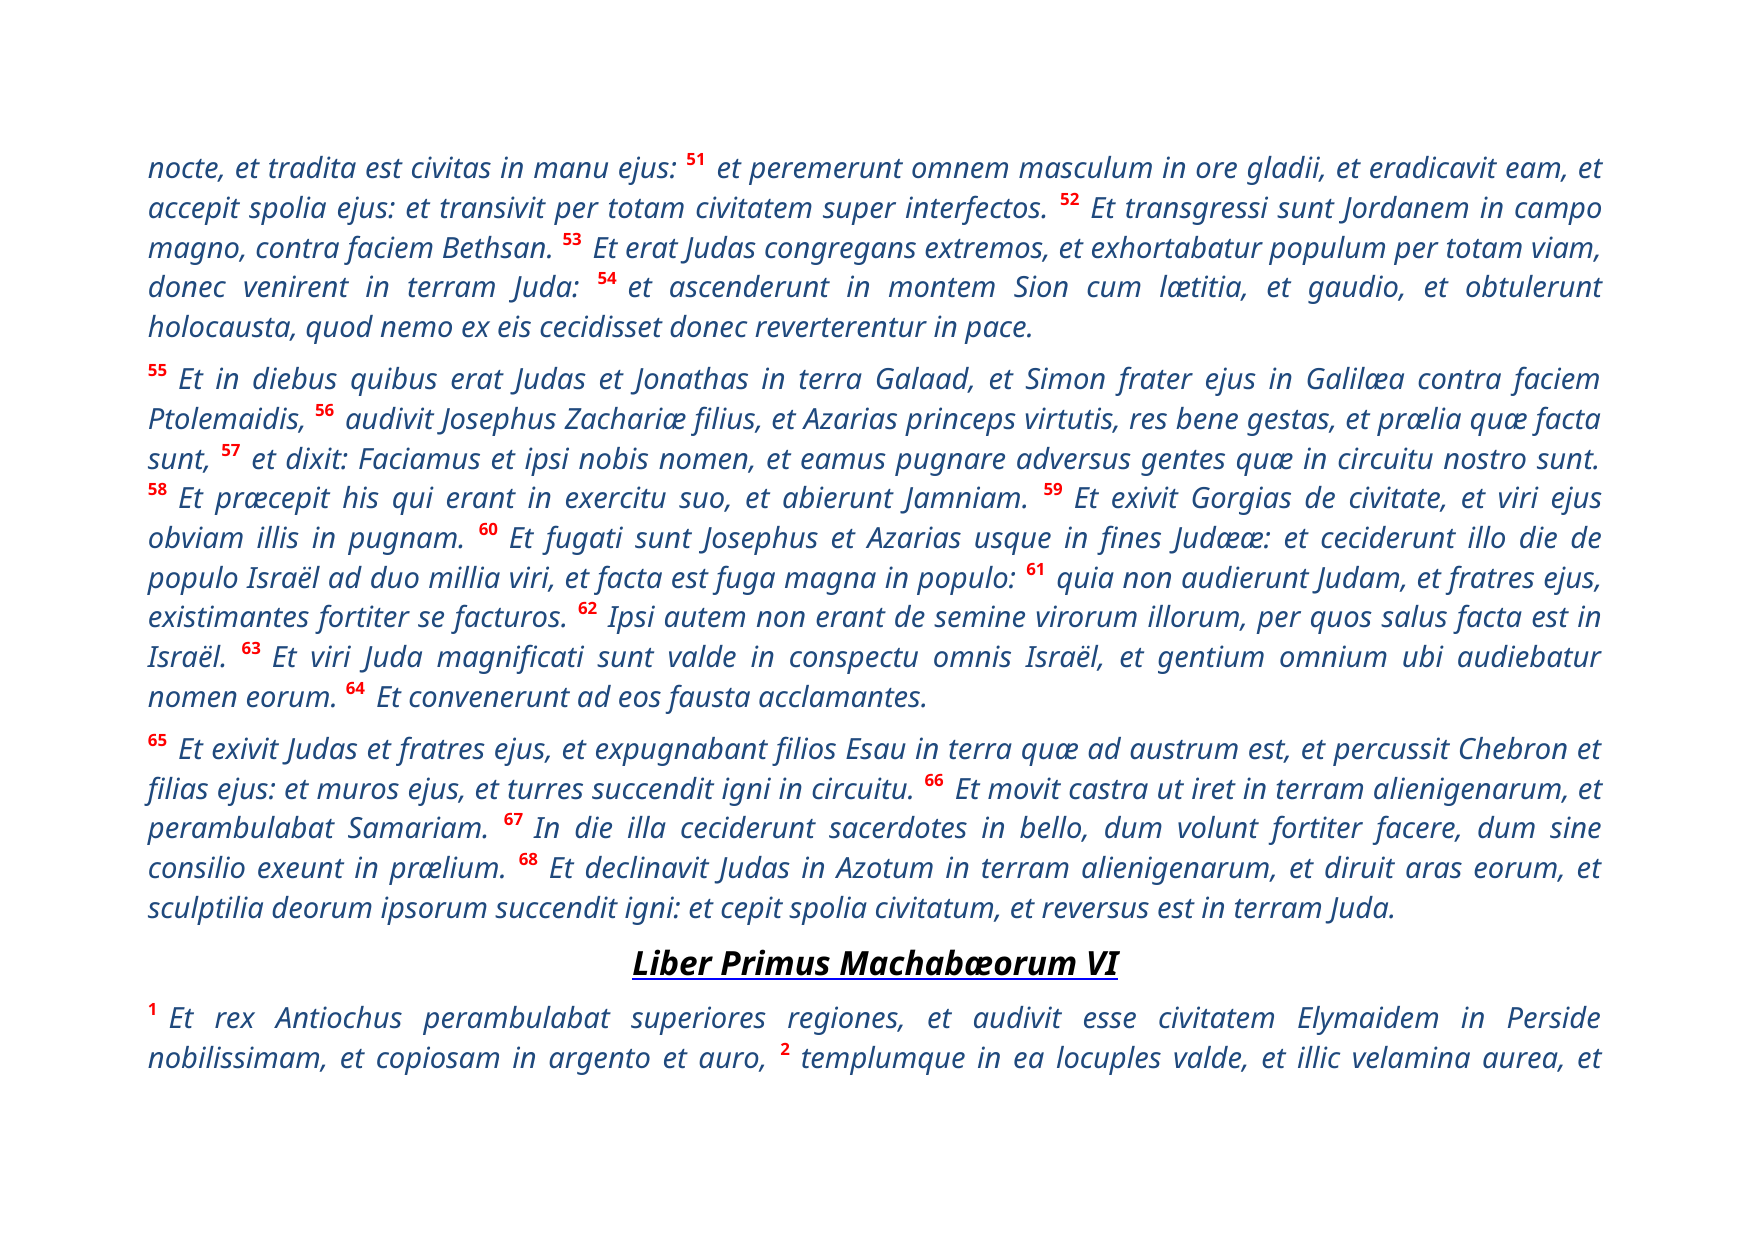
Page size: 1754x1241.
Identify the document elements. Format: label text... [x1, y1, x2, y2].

text 55 Et in diebus quibus erat Judas et Jonathas in terra Galaad, et Simon frater ejus in Galilæa contra faciem Ptolemaidis, 56 audivit Josephus Zachariæ filius, et Azarias princeps virtutis, res bene gestas, et prælia quæ facta sunt, 57 et dixit: Faciamus et ipsi nobis nomen, et eamus pugnare adversus gentes quæ in circuitu nostro sunt. 58 Et præcepit his qui erant in exercitu suo, et abierunt Jamniam. 59 Et exivit Gorgias de civitate, et viri ejus obviam illis in pugnam. 60 Et fugati sunt Josephus et Azarias usque in fines Judææ: et ceciderunt illo die de populo Israël ad duo millia viri, et facta est fuga magna in populo: 61 quia non audierunt Judam, et fratres ejus, existimantes fortiter se facturos. 62 Ipsi autem non erant de semine virorum illorum, per quos salus facta est in Israël. 63 Et viri Juda magnificati sunt valde in conspectu omnis Israël, et gentium omnium ubi audiebatur nomen eorum. 64 Et convenerunt ad eos fausta acclamantes. [148, 359, 1606, 716]
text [148, 997, 1606, 1077]
text 65 Et exivit Judas et fratres ejus, et expugnabant filios Esau in terra quæ ad austrum est, et percussit Chebron et filias ejus: et muros ejus, et turres succendit igni in circuitu. 66 Et movit castra ut iret in terram alienigenarum, et perambulabat Samariam. 67 In die illa ceciderunt sacerdotes in bello, dum volunt fortiter facere, dum sine consilio exeunt in prælium. 68 Et declinavit Judas in Azotum in terram alienigenarum, et diruit aras eorum, et sculptilia deorum ipsorum succendit igni: et cepit spolia civitatum, et reversus est in terram Juda. [148, 728, 1606, 927]
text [148, 148, 1606, 346]
text Liber Primus Machabæorum VI [148, 939, 1606, 985]
